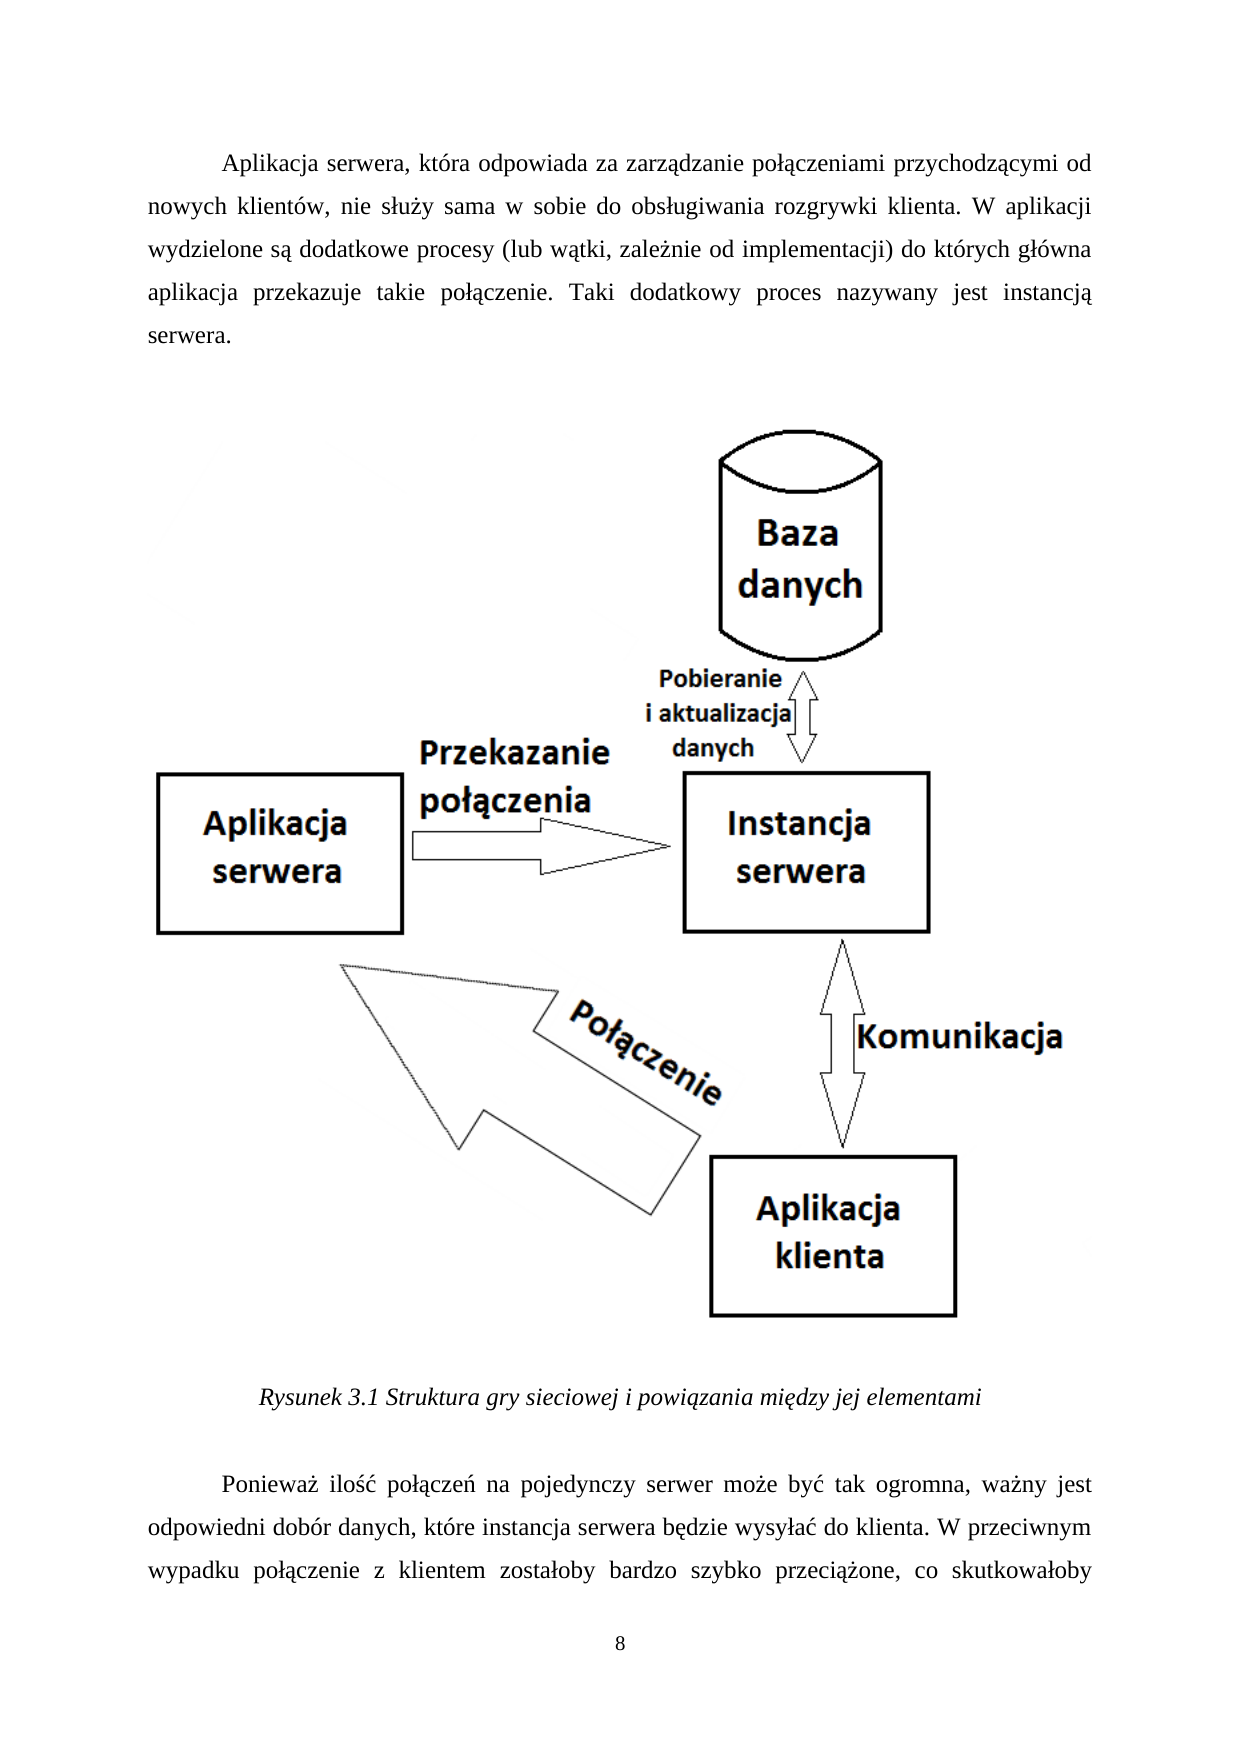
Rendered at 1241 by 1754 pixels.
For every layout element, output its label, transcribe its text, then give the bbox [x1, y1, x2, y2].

picture [147, 406, 1092, 1371]
text Rysunek 3.1 Struktura gry sieciowej i powiązania między jej elementami [148, 1382, 1093, 1411]
text Aplikacja serwera, która odpowiada za zarządzanie połączeniami przychodzącymi od nowych klientów, nie służy sama w sobie do obsługiwania rozgrywki klienta. W aplikacji wydzielone są dodatkowe procesy (lub wątki, zależnie od implementacji) do których główna aplikacja przekazuje takie połączenie. Taki dodatkowy proces nazywany jest instancją serwera. [148, 148, 1093, 349]
